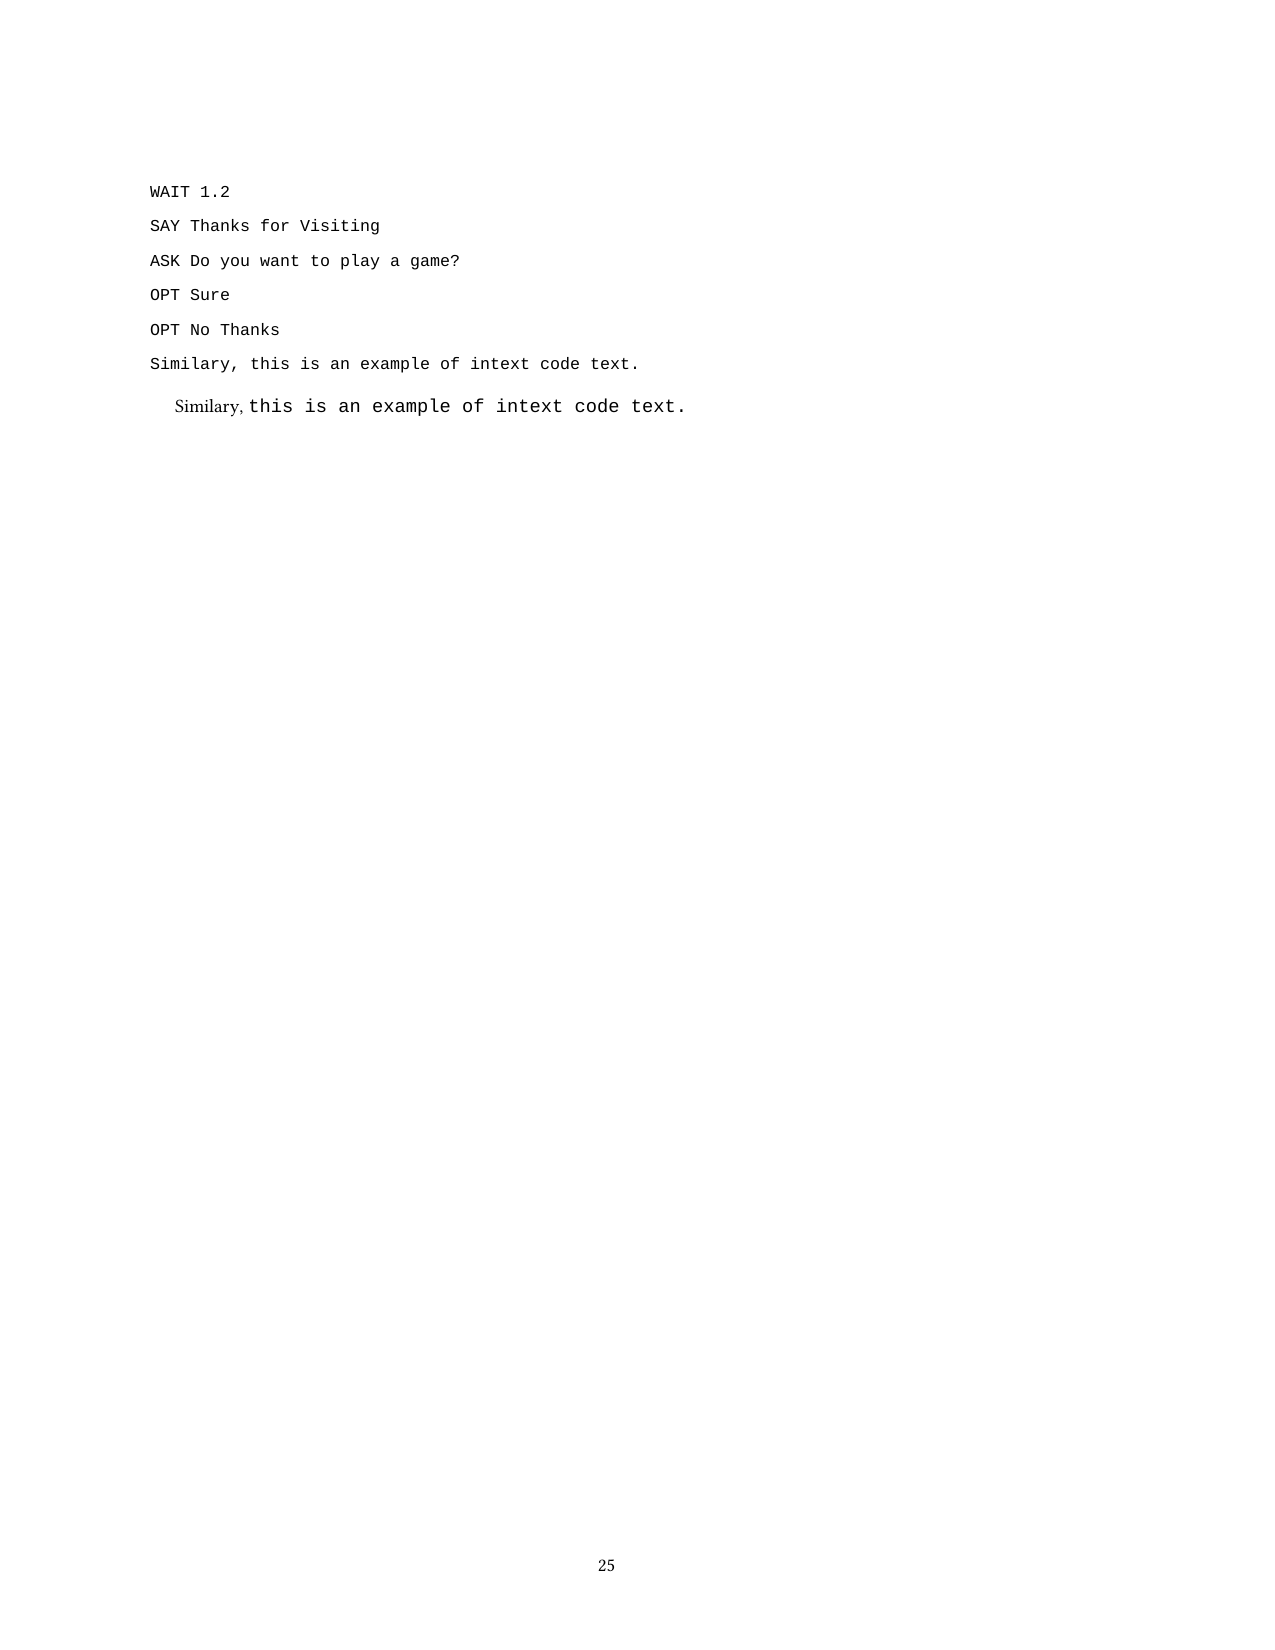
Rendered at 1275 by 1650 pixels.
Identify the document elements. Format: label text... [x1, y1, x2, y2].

text Similary, this is an example of intext code text. [150, 390, 1062, 418]
text OPT Sure [150, 287, 1062, 306]
text ASK Do you want to play a game? [150, 252, 1062, 271]
text Similary, this is an example of intext code text. [150, 356, 1062, 374]
text WAIT 1.2 [150, 183, 1062, 202]
text OPT No Thanks [150, 321, 1062, 340]
text SAY Thanks for Visiting [150, 218, 1062, 237]
